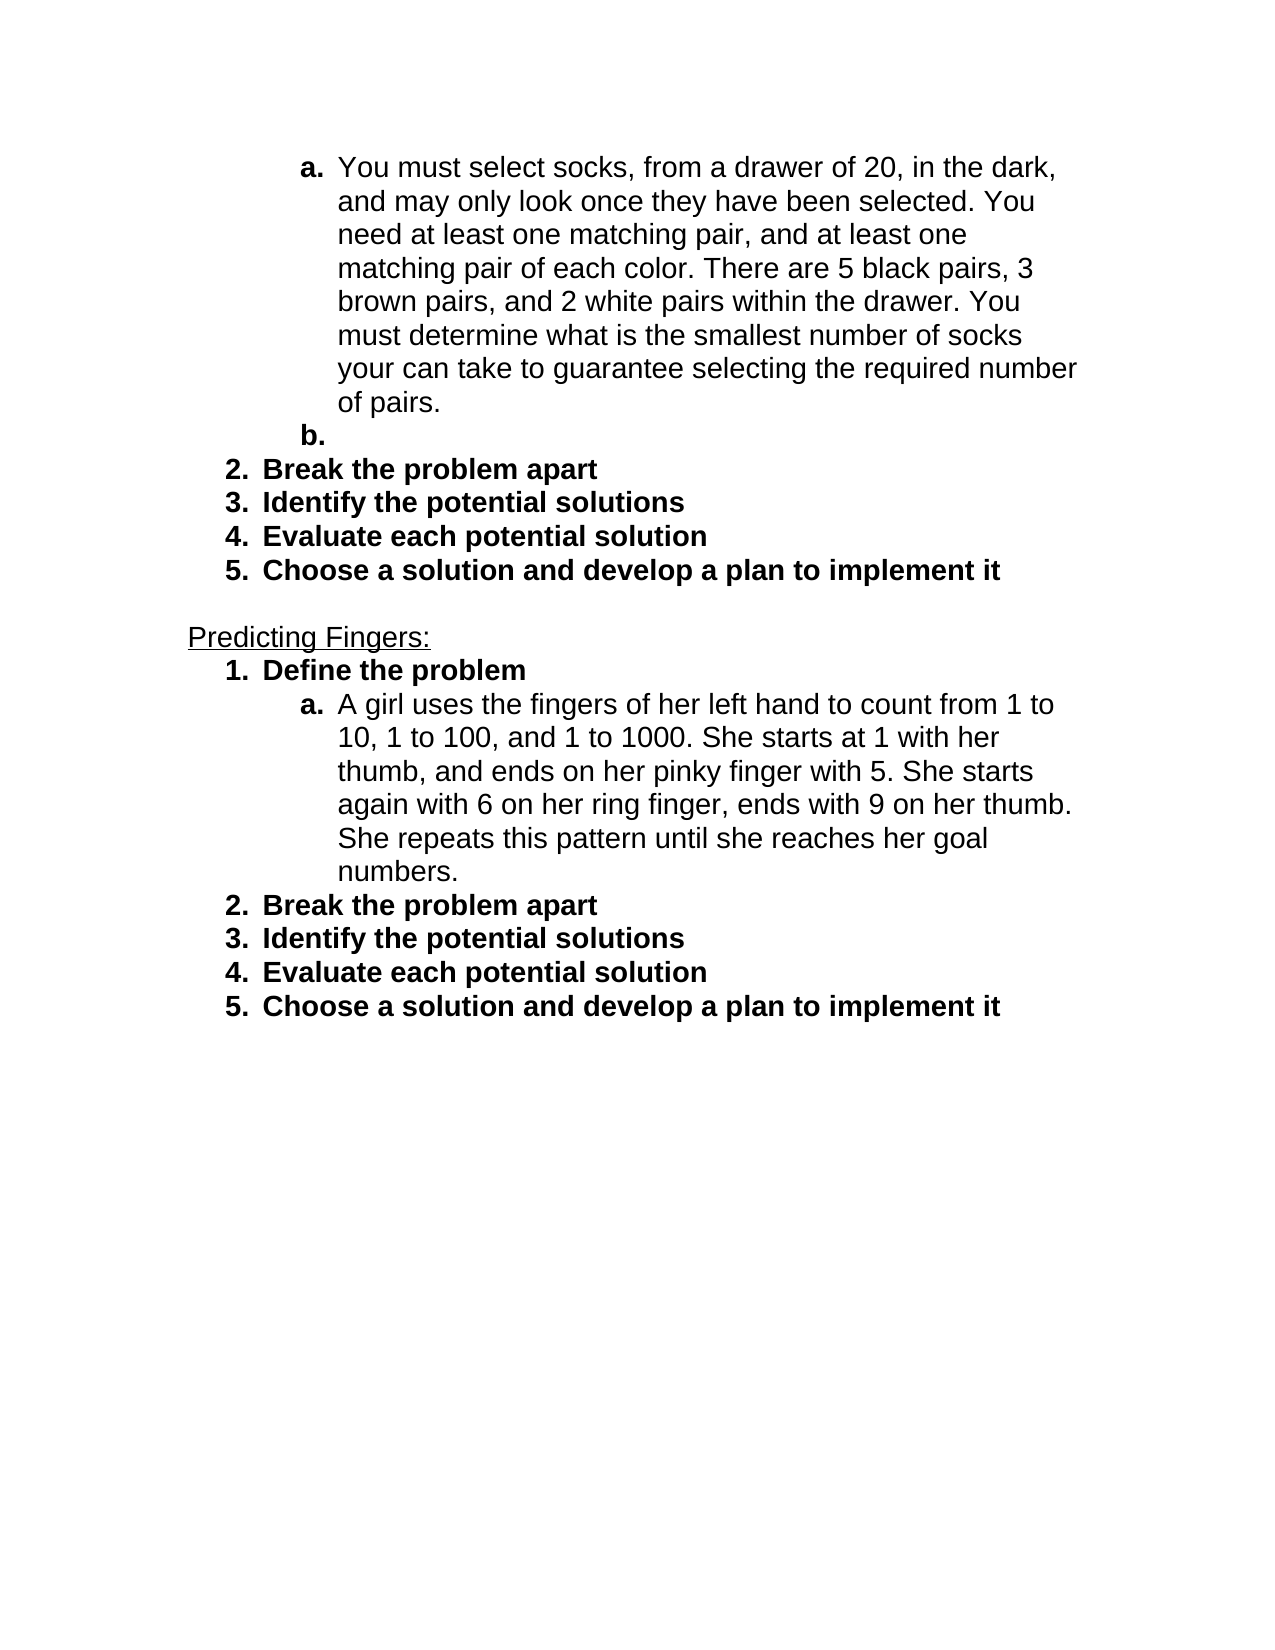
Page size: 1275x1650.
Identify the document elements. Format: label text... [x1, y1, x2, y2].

text Predicting Fingers: [187, 619, 1087, 653]
list Define the problem [225, 653, 1087, 687]
list Identify the potential solutions [225, 921, 1087, 955]
list Choose a solution and develop a plan to implement it [225, 988, 1087, 1022]
list Break the problem apart [225, 452, 1087, 485]
list Evaluate each potential solution [225, 519, 1087, 552]
list Choose a solution and develop a plan to implement it [225, 552, 1087, 586]
list Break the problem apart [225, 888, 1087, 921]
list You must select socks, from a drawer of 20, in the dark, and may only look once they have been selected. You need at least one matching pair, and at least one matching pair of each color. There are 5 black pairs, 3 brown pairs, and 2 white pairs within the drawer. You must determine what is the smallest number of socks your can take to guarantee selecting the required number of pairs. [300, 150, 1087, 418]
list Evaluate each potential solution [225, 955, 1087, 988]
list A girl uses the fingers of her left hand to count from 1 to 10, 1 to 100, and 1 to 1000. She starts at 1 with her thumb, and ends on her pinky finger with 5. She starts again with 6 on her ring finger, ends with 9 on her thumb. She repeats this pattern until she reaches her goal numbers. [300, 687, 1087, 888]
list Identify the potential solutions [225, 485, 1087, 519]
